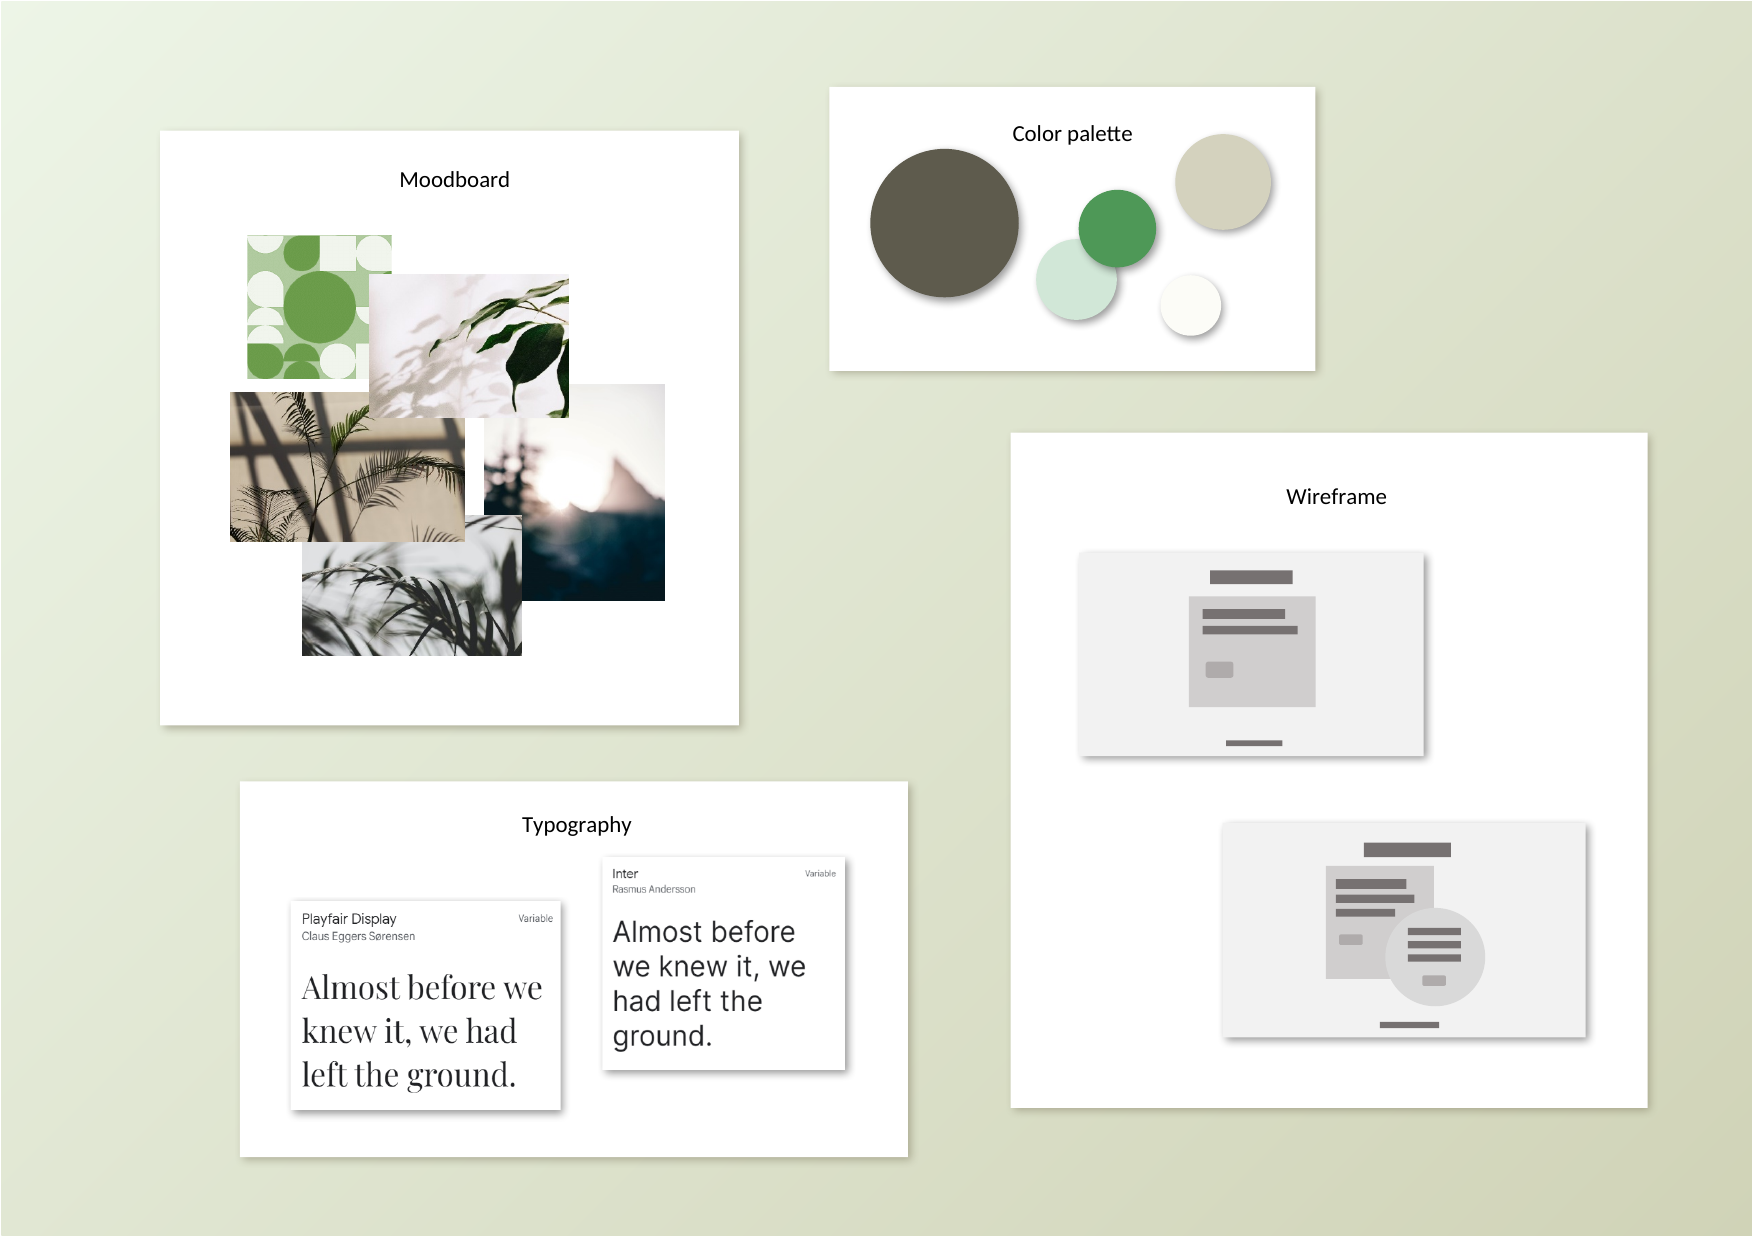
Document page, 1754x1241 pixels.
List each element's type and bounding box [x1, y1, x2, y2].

picture [602, 857, 845, 1070]
picture [230, 274, 665, 656]
picture [290, 901, 561, 1110]
